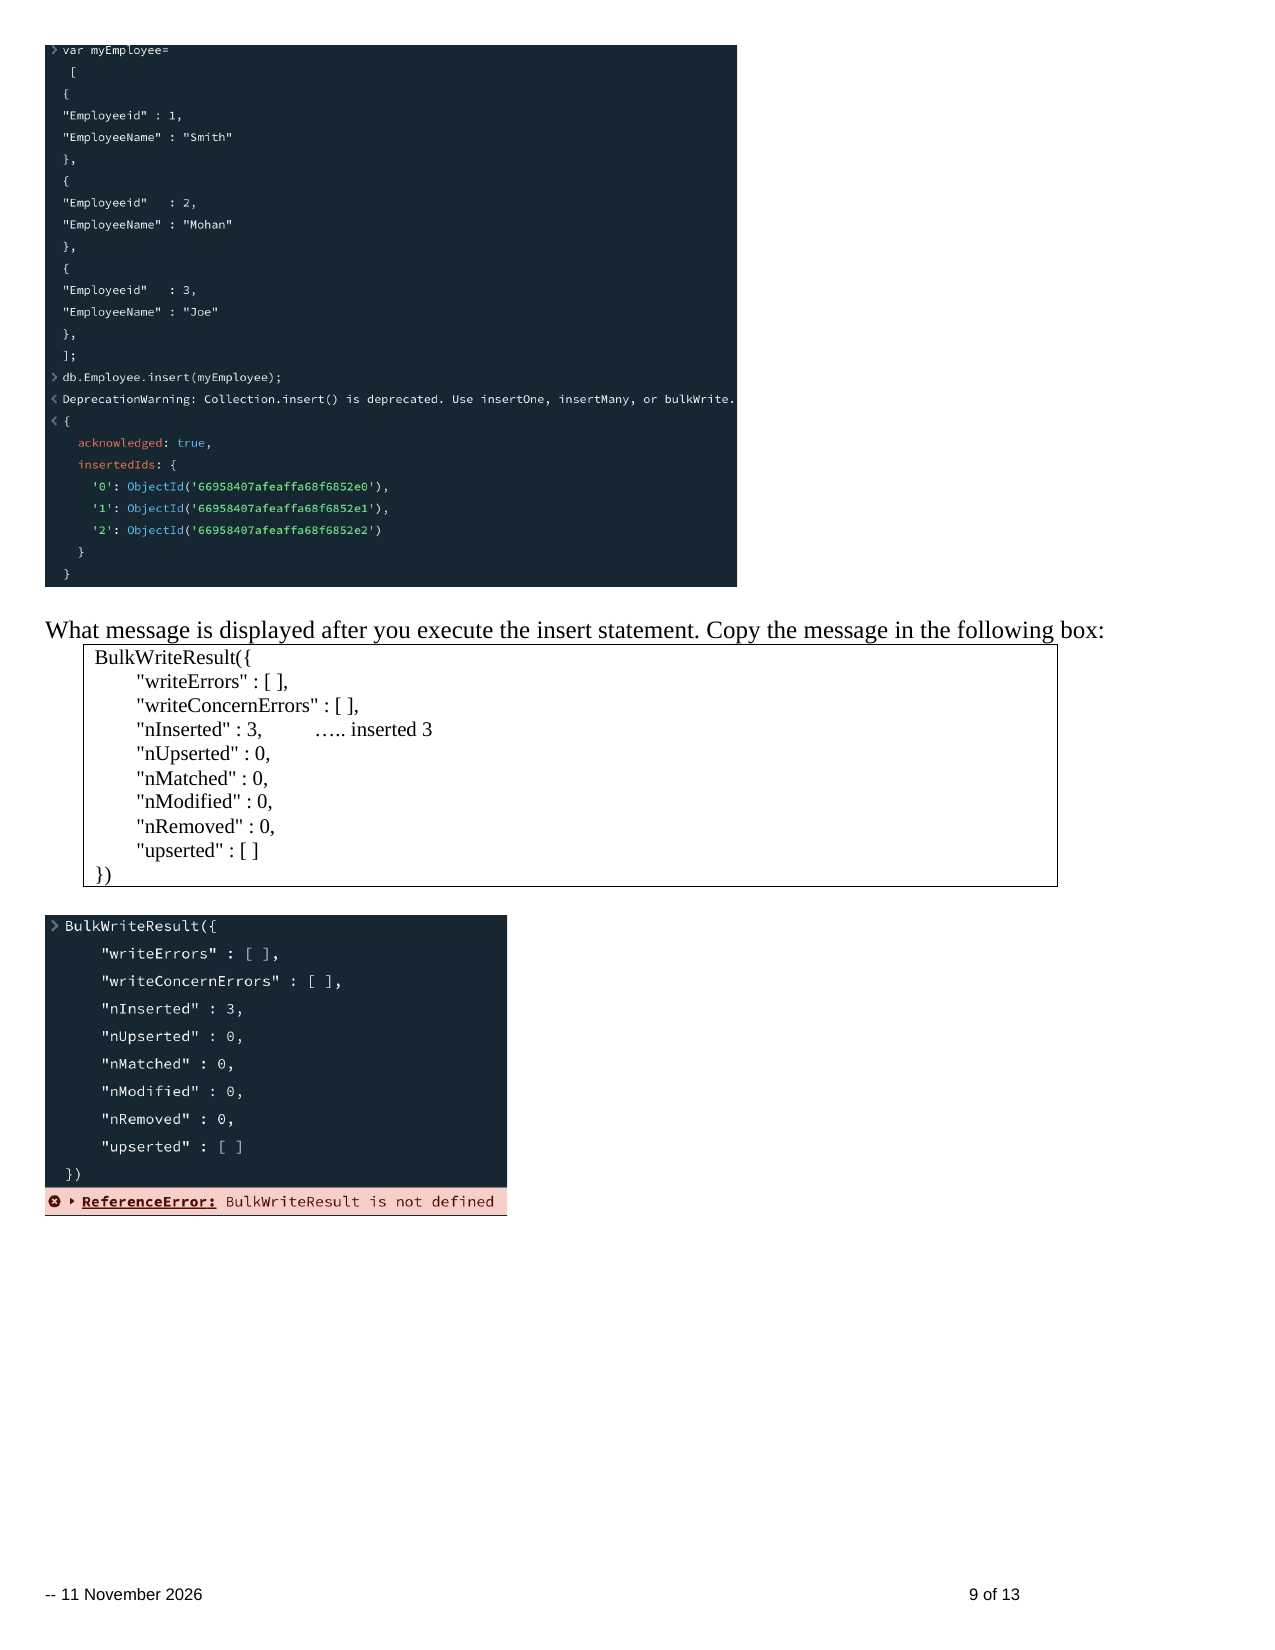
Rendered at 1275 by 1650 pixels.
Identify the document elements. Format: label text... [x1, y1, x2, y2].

picture [45, 915, 508, 1216]
table_header BulkWriteResult({ "writeErrors" : [ ], "writeConcernErrors" : [ ], "nInserted" : 3, ….. inserted 3 "nUpserted" : 0, "nMatched" : 0, "nModified" : 0, "nRemoved" : 0, "upserted" : [ ] }) [84, 645, 1057, 886]
picture [45, 45, 738, 587]
text What message is displayed after you execute the insert statement. Copy the message in the following box: [45, 615, 1230, 644]
